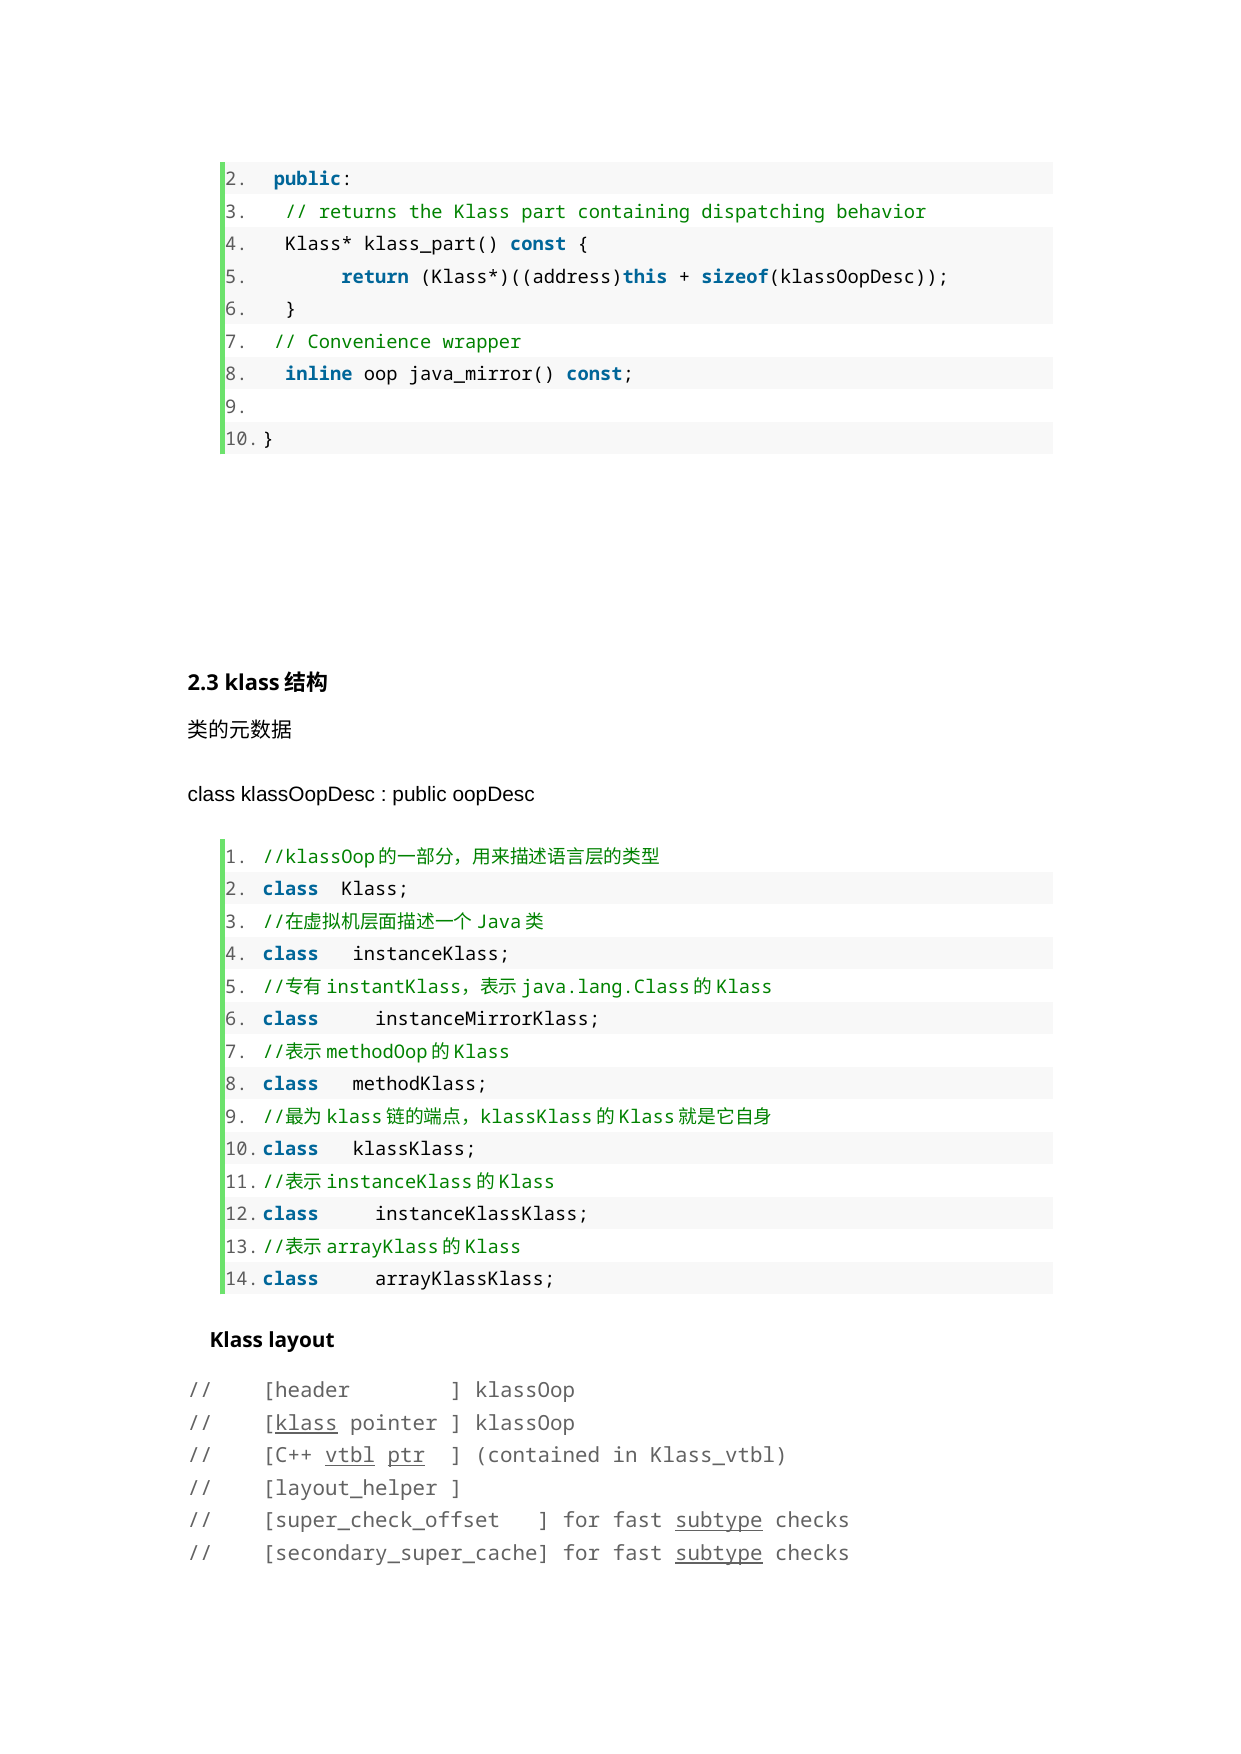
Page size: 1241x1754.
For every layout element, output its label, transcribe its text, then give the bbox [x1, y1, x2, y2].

list //klassOop的一部分，用来描述语言层的类型 [225, 839, 1053, 872]
list inline oop java_mirror() const; [225, 357, 1053, 389]
list //表示methodOop的Klass [225, 1034, 1053, 1067]
text class klassOopDesc : public oopDesc [187, 778, 1053, 810]
text // [secondary_super_cache] for fast subtype checks [187, 1536, 1053, 1569]
subtitle 2.3 klass结构 [187, 666, 1053, 698]
list class Klass; [225, 872, 1053, 904]
text // [layout_helper ] [187, 1471, 1053, 1504]
list //表示instanceKlass的Klass [225, 1164, 1053, 1197]
list class methodKlass; [225, 1067, 1053, 1099]
list //在虚拟机层面描述一个Java类 [225, 904, 1053, 937]
text // [C++ vtbl ptr ] (contained in Klass_vtbl) [187, 1439, 1053, 1471]
list } [225, 422, 1053, 454]
list class arrayKlassKlass; [225, 1262, 1053, 1294]
list class klassKlass; [225, 1132, 1053, 1164]
list //最为klass链的端点，klassKlass的Klass就是它自身 [225, 1099, 1053, 1132]
list public: [225, 162, 1053, 194]
text 类的元数据 [187, 713, 1053, 745]
list // returns the Klass part containing dispatching behavior [225, 194, 1053, 227]
list //专有instantKlass，表示java.lang.Class的Klass [225, 969, 1053, 1002]
list class instanceKlassKlass; [225, 1197, 1053, 1229]
list class instanceMirrorKlass; [225, 1002, 1053, 1034]
subtitle Klass layout [209, 1323, 1031, 1356]
list // Convenience wrapper [225, 324, 1053, 357]
list class instanceKlass; [225, 937, 1053, 969]
list Klass* klass_part() const { [225, 227, 1053, 259]
text // [super_check_offset ] for fast subtype checks [187, 1504, 1053, 1536]
list return (Klass*)((address)this + sizeof(klassOopDesc)); [225, 259, 1053, 292]
text // [klass pointer ] klassOop [187, 1406, 1053, 1439]
list //表示arrayKlass的Klass [225, 1229, 1053, 1262]
list } [225, 292, 1053, 324]
text // [header ] klassOop [187, 1374, 1053, 1406]
